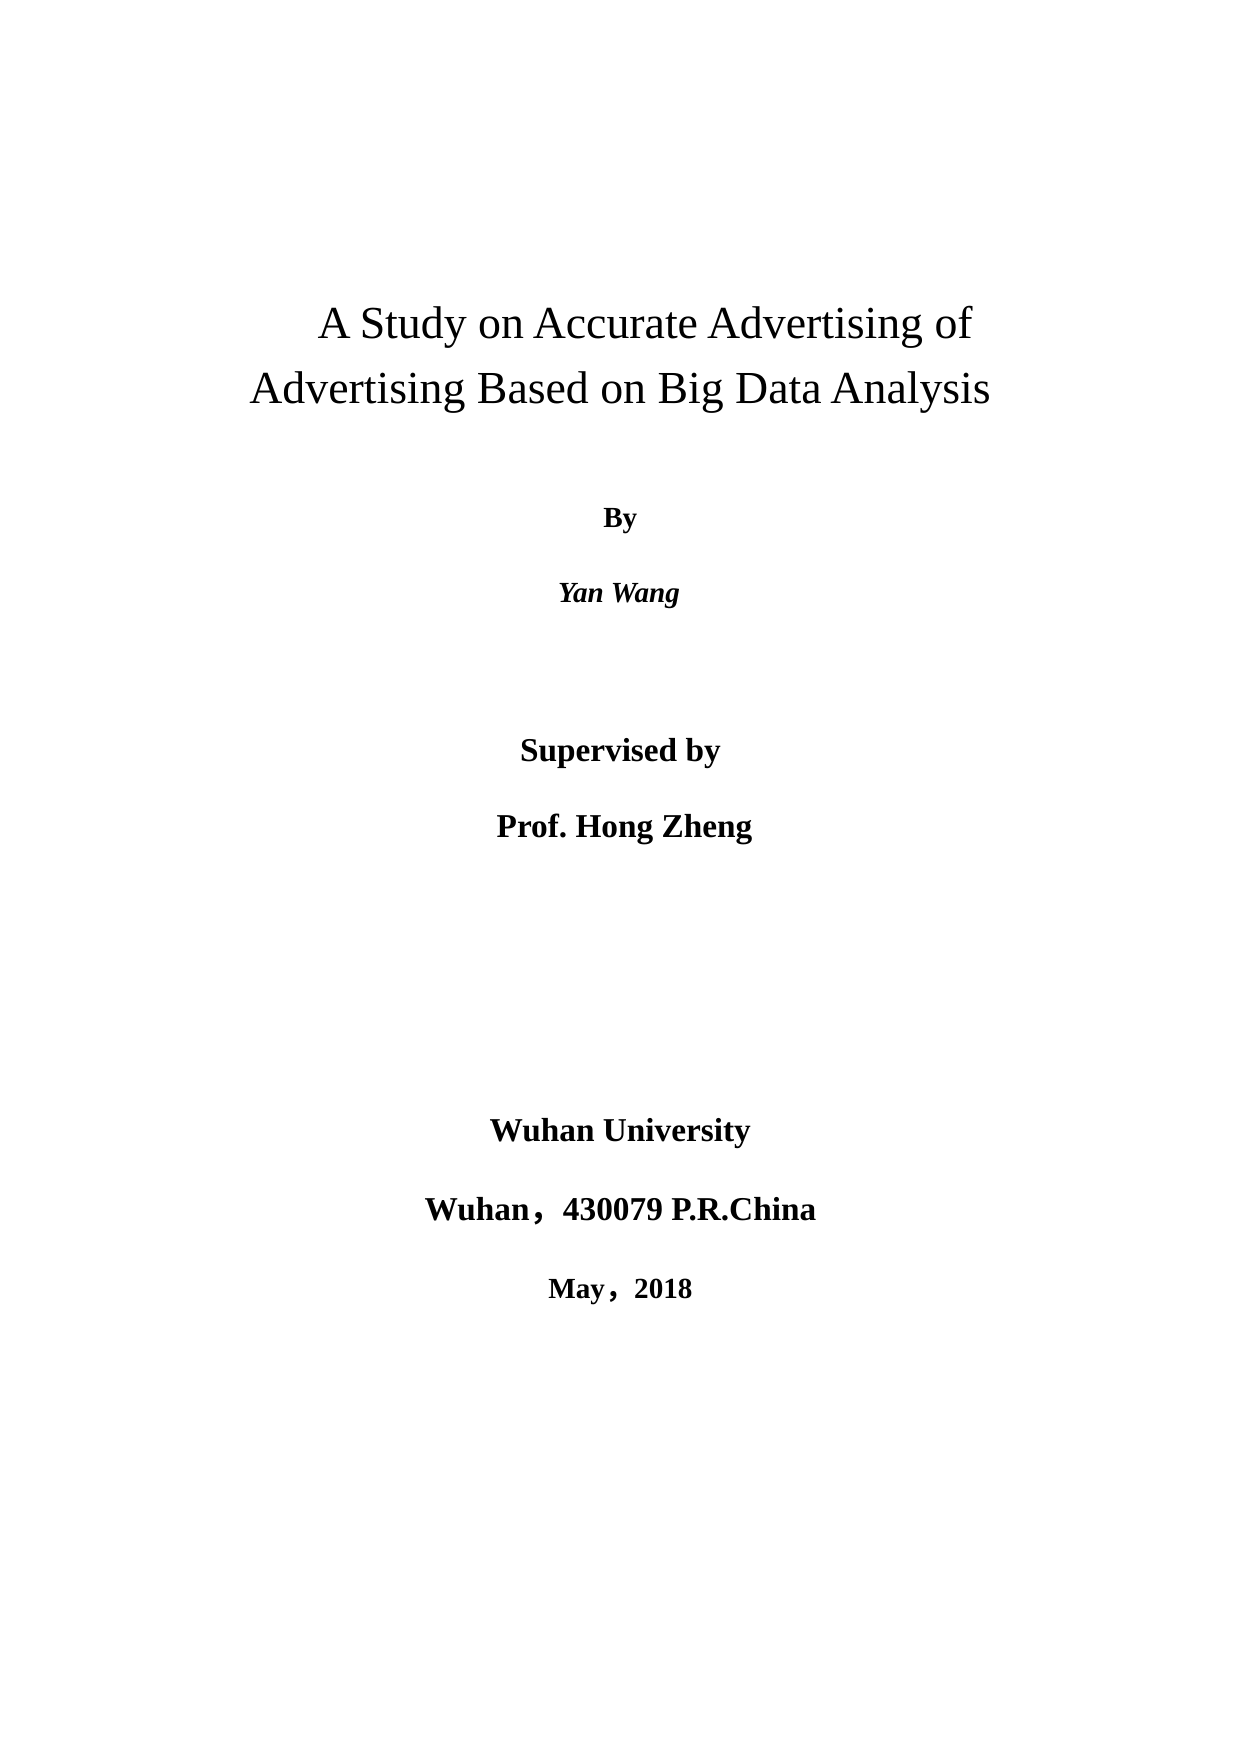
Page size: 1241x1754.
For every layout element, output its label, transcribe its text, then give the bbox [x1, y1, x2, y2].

text By [187, 485, 1053, 550]
text A Study on Accurate Advertising of Advertising Based on Big Data Analysis [187, 290, 1053, 420]
text Prof. Hong Zheng [187, 793, 1053, 858]
text Yan Wang [187, 560, 1053, 625]
text Wuhan University [187, 1097, 1053, 1162]
text Supervised by [187, 717, 1053, 782]
text Wuhan，430079 P.R.China [187, 1173, 1053, 1238]
text May，2018 [187, 1253, 1053, 1318]
